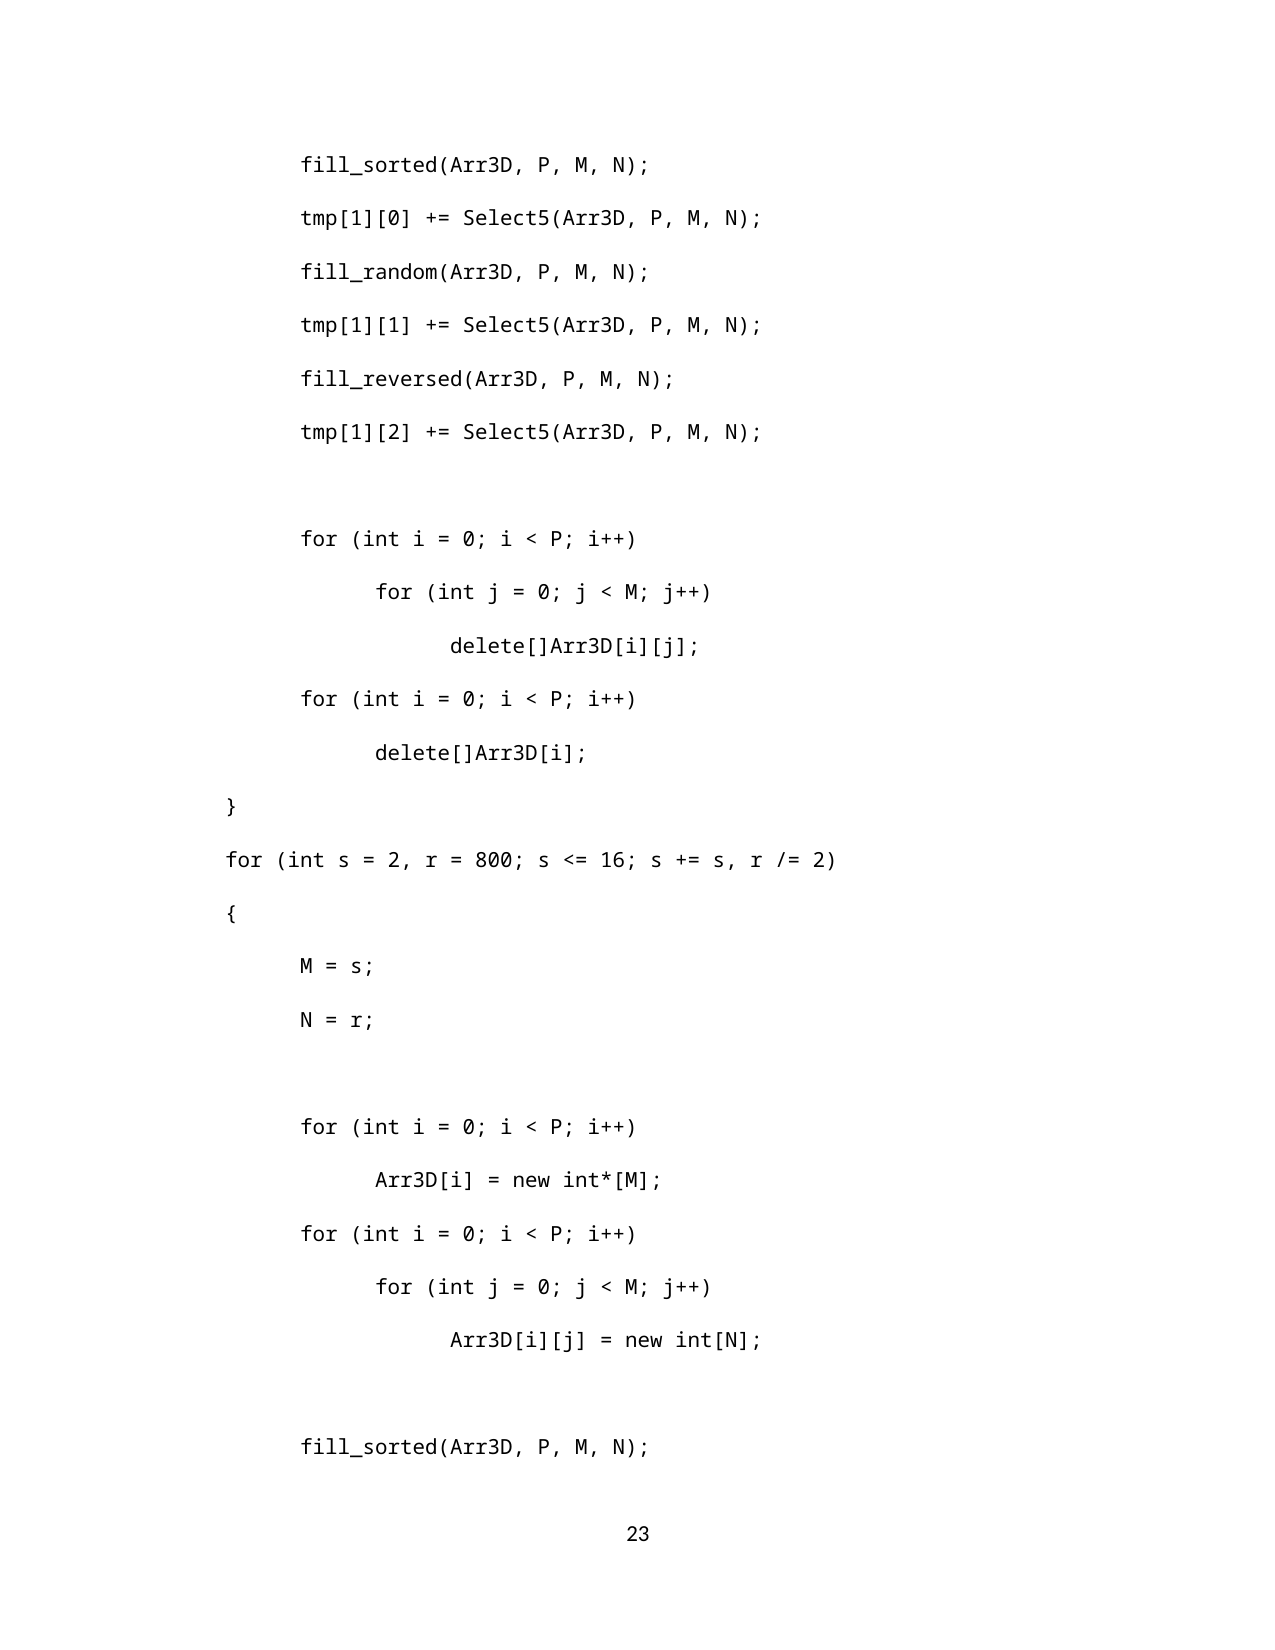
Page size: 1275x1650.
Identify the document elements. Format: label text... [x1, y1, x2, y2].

text N = r; [150, 1005, 1125, 1033]
text delete[]Arr3D[i][j]; [150, 631, 1125, 659]
text for (int j = 0; j < M; j++) [150, 1272, 1125, 1301]
text for (int j = 0; j < M; j++) [150, 577, 1125, 606]
text Arr3D[i] = new int*[M]; [150, 1165, 1125, 1194]
text for (int i = 0; i < P; i++) [150, 684, 1125, 713]
text for (int i = 0; i < P; i++) [150, 524, 1125, 552]
text Arr3D[i][j] = new int[N]; [150, 1326, 1125, 1354]
text tmp[1][0] += Select5(Arr3D, P, M, N); [150, 203, 1125, 232]
text delete[]Arr3D[i]; [150, 738, 1125, 766]
text tmp[1][1] += Select5(Arr3D, P, M, N); [150, 310, 1125, 339]
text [150, 150, 1125, 178]
text fill_random(Arr3D, P, M, N); [150, 257, 1125, 285]
text } [150, 791, 1125, 820]
text for (int i = 0; i < P; i++) [150, 1112, 1125, 1140]
text M = s; [150, 952, 1125, 980]
text for (int i = 0; i < P; i++) [150, 1219, 1125, 1247]
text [150, 1432, 1125, 1461]
text fill_reversed(Arr3D, P, M, N); [150, 364, 1125, 392]
text { [150, 898, 1125, 927]
text tmp[1][2] += Select5(Arr3D, P, M, N); [150, 417, 1125, 446]
text for (int s = 2, r = 800; s <= 16; s += s, r /= 2) [150, 845, 1125, 873]
